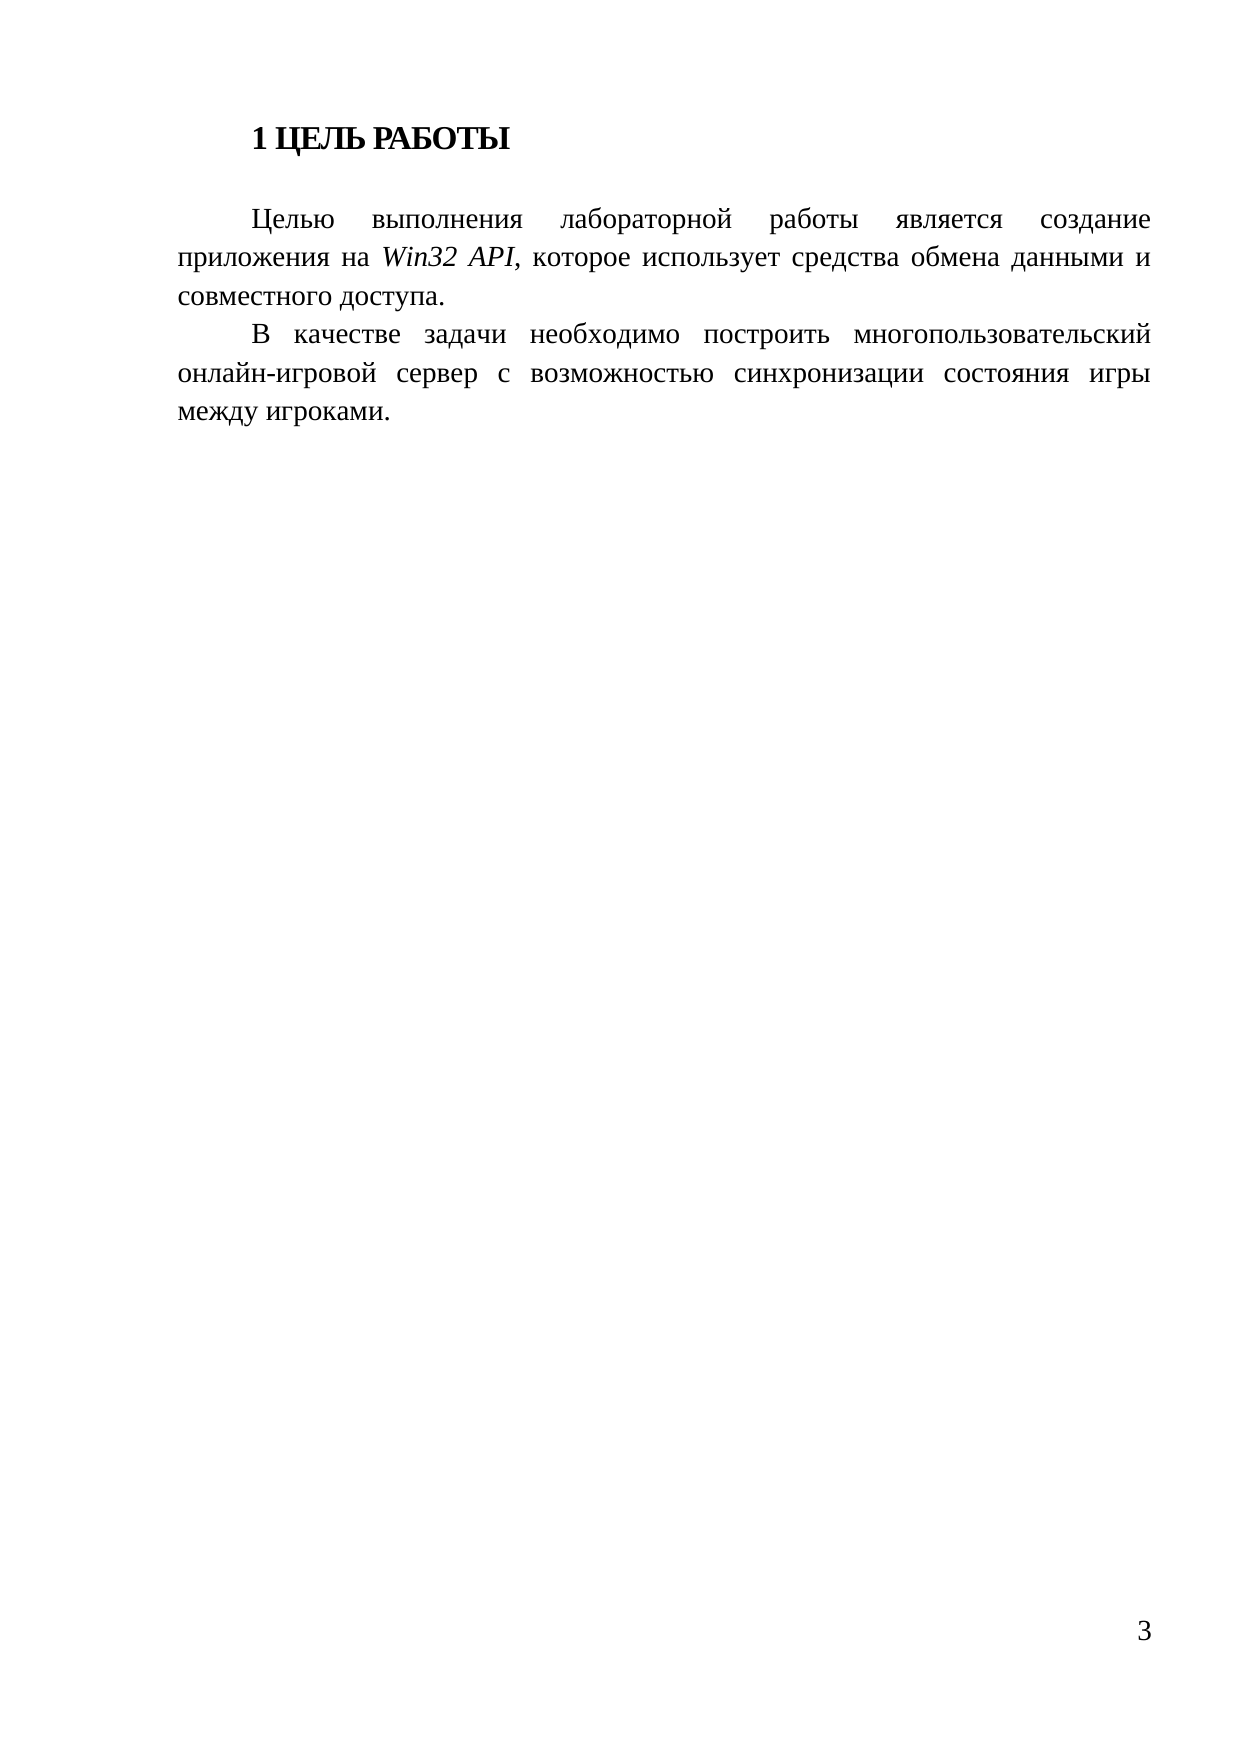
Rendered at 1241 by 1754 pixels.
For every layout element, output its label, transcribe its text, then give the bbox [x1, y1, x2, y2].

text Целью выполнения лабораторной работы является создание приложения на Win32 API, которое использует средства обмена данными и совместного доступа. [177, 201, 1152, 311]
text 1 ЦЕЛЬ РАБОТЫ [177, 118, 1152, 156]
text В качестве задачи необходимо построить многопользовательский онлайн-игровой сервер с возможностью синхронизации состояния игры между игроками. [177, 316, 1152, 427]
